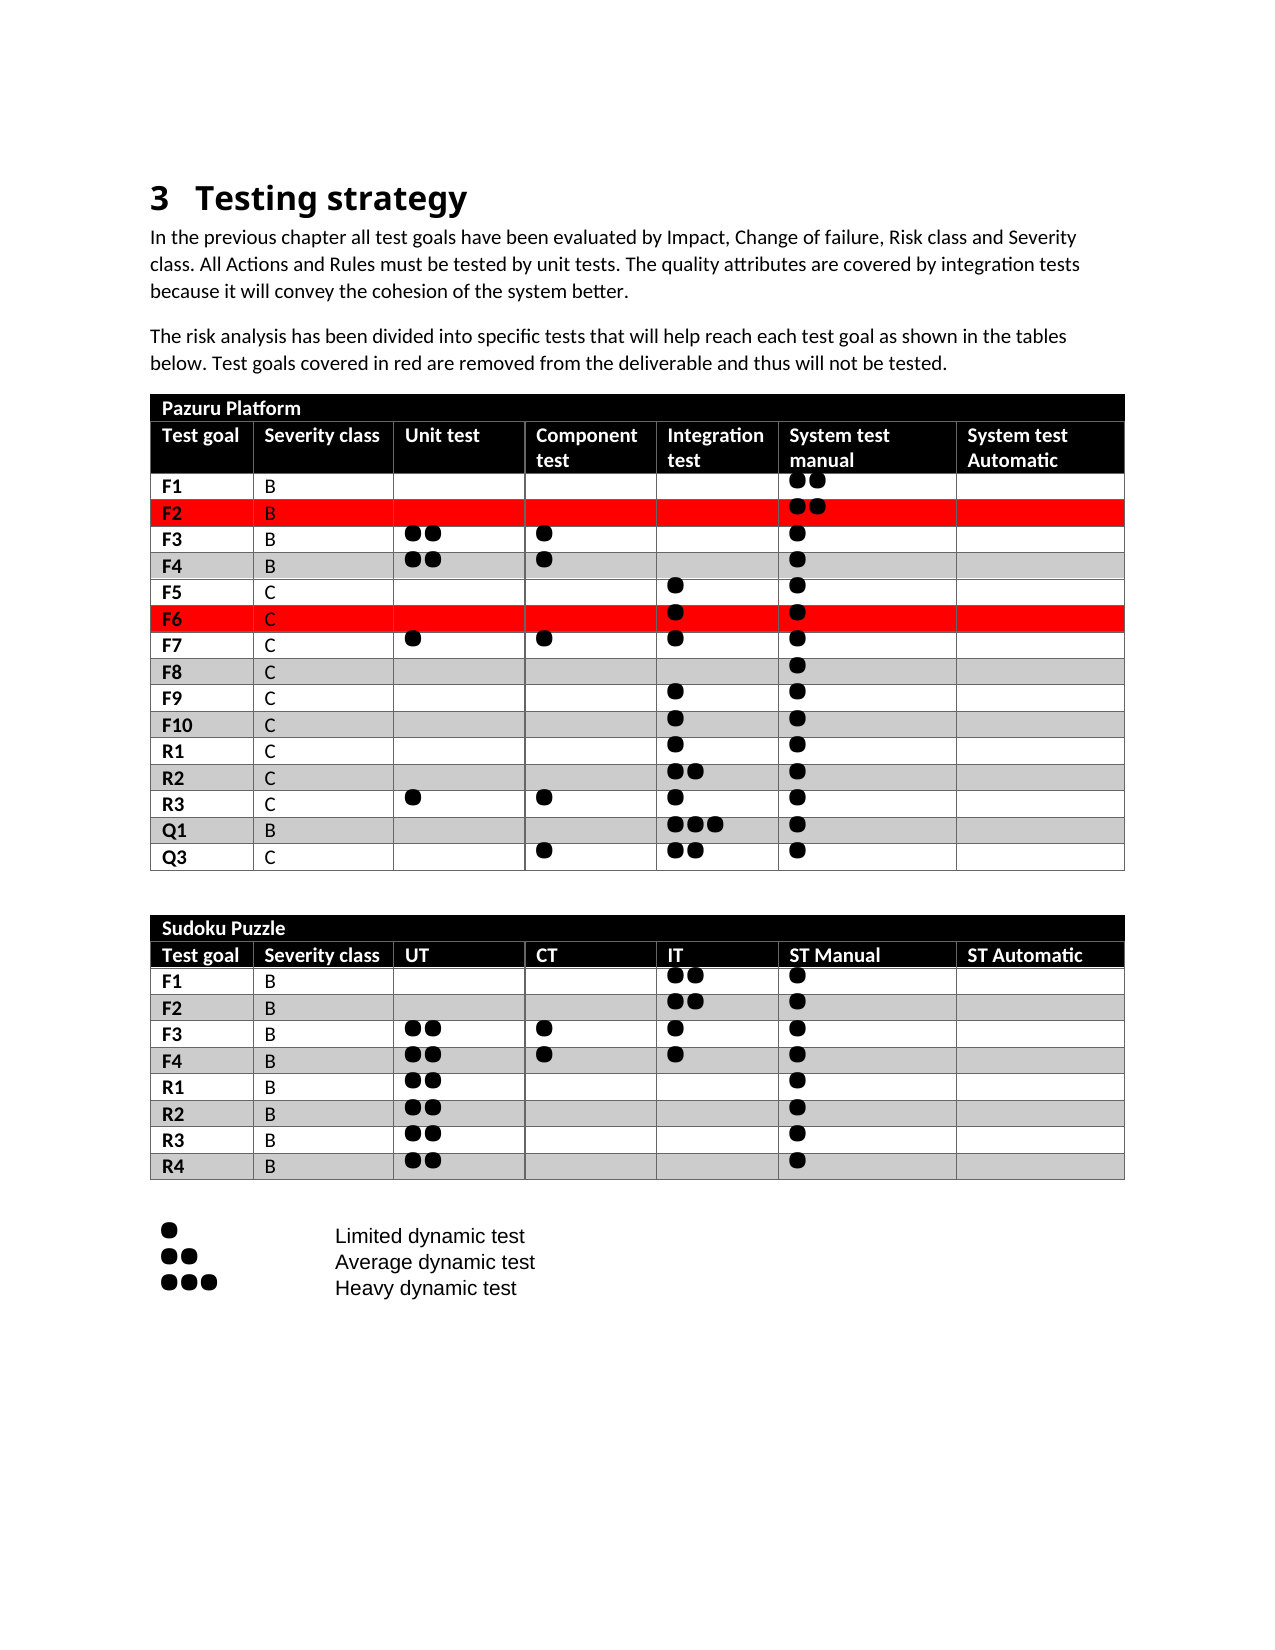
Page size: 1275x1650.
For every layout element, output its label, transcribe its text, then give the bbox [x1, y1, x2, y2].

table_cell F6 [151, 606, 253, 631]
table_cell R2 [151, 1101, 253, 1126]
table_cell System test manual [779, 422, 956, 473]
table_cell [779, 474, 956, 499]
table_cell [526, 1074, 656, 1100]
table_cell [779, 995, 956, 1020]
table_cell [779, 712, 956, 737]
table_cell [526, 1101, 656, 1126]
table_cell [394, 633, 524, 658]
table_cell Unit test [394, 422, 524, 473]
table_cell [779, 844, 956, 869]
table_cell [779, 659, 956, 684]
table_cell [526, 1127, 656, 1153]
table_cell F3 [151, 527, 253, 552]
table_cell [957, 1048, 1124, 1073]
table_cell [957, 659, 1124, 684]
table_cell F8 [151, 659, 253, 684]
table_cell [779, 791, 956, 817]
table_cell [394, 474, 524, 499]
table_cell [394, 712, 524, 737]
table_cell [779, 765, 956, 790]
table_cell [526, 844, 656, 869]
table_cell [526, 553, 656, 578]
table_cell [394, 553, 524, 578]
table_cell [526, 659, 656, 684]
table_cell R3 [151, 791, 253, 817]
table_cell [526, 606, 656, 631]
table_header Pazuru Platform [151, 395, 1124, 421]
table_cell [526, 995, 656, 1020]
table_cell [779, 1048, 956, 1073]
table_cell F4 [151, 553, 253, 578]
table_cell [957, 791, 1124, 817]
table_cell [779, 606, 956, 631]
table_cell [779, 527, 956, 552]
table_cell C [254, 633, 393, 658]
table_cell [657, 527, 778, 552]
table_cell [957, 844, 1124, 869]
table_cell [394, 1021, 524, 1047]
table_cell [526, 580, 656, 605]
table_cell [779, 1074, 956, 1100]
table_cell F1 [151, 969, 253, 994]
table_cell [957, 580, 1124, 605]
table_cell [394, 818, 524, 843]
table_cell [657, 580, 778, 605]
table_header Sudoku Puzzle [151, 916, 1124, 941]
table_cell [657, 969, 778, 994]
table_cell B [254, 995, 393, 1020]
table_cell Heavy dynamic test [324, 1276, 1032, 1302]
table_cell B [254, 1021, 393, 1047]
table_cell [526, 685, 656, 711]
table_cell F5 [151, 580, 253, 605]
table_cell [657, 844, 778, 869]
table_cell [957, 1074, 1124, 1100]
table_cell ST Automatic [957, 942, 1124, 967]
table_cell [957, 1021, 1124, 1047]
table_cell [957, 712, 1124, 737]
table_cell UT [394, 942, 524, 967]
table_cell C [254, 844, 393, 869]
table_cell [526, 1021, 656, 1047]
table_cell [657, 1127, 778, 1153]
table_cell [526, 500, 656, 526]
table_cell [657, 712, 778, 737]
table_cell [657, 1074, 778, 1100]
table_cell [657, 553, 778, 578]
table_cell [526, 712, 656, 737]
table_cell B [254, 1154, 393, 1179]
table_cell [526, 765, 656, 790]
table_cell B [254, 1074, 393, 1100]
table_cell [150, 1276, 324, 1302]
table_cell [394, 1154, 524, 1179]
table_cell [394, 1048, 524, 1073]
table_cell CT [526, 942, 656, 967]
table_cell [526, 969, 656, 994]
table_cell [779, 685, 956, 711]
table_cell C [254, 738, 393, 764]
table_cell [957, 765, 1124, 790]
subtitle Testing strategy [150, 175, 1125, 220]
table_cell [957, 818, 1124, 843]
table_cell [657, 606, 778, 631]
text In the previous chapter all test goals have been evaluated by Impact, Change of failure, Risk class and Severity class. All Actions and Rules must be tested by unit tests. The quality attributes are covered by integration tests because it will convey the cohesion of the system better. [150, 224, 1125, 304]
table_cell [957, 606, 1124, 631]
table_cell [957, 527, 1124, 552]
table_cell Test goal [151, 422, 253, 473]
table_cell F1 [151, 474, 253, 499]
table_cell [526, 527, 656, 552]
table_cell ST Manual [779, 942, 956, 967]
table_cell B [254, 500, 393, 526]
table_cell [957, 969, 1124, 994]
table_cell [657, 474, 778, 499]
table_cell B [254, 818, 393, 843]
table_cell [657, 1101, 778, 1126]
table_cell R1 [151, 1074, 253, 1100]
table_cell Q3 [151, 844, 253, 869]
table_cell [394, 500, 524, 526]
table_cell C [254, 606, 393, 631]
table_cell F2 [151, 995, 253, 1020]
table_cell B [254, 553, 393, 578]
table_cell R1 [151, 738, 253, 764]
table_cell F4 [151, 1048, 253, 1073]
table_cell [394, 969, 524, 994]
table_cell [779, 1154, 956, 1179]
table_cell [394, 527, 524, 552]
table_cell R3 [151, 1127, 253, 1153]
table_cell [394, 1101, 524, 1126]
table_cell [150, 1250, 324, 1276]
table_cell [957, 685, 1124, 711]
table_cell B [254, 969, 393, 994]
table_cell C [254, 712, 393, 737]
table_cell B [254, 474, 393, 499]
text The risk analysis has been divided into specific tests that will help reach each test goal as shown in the tables below. Test goals covered in red are removed from the deliverable and thus will not be tested. [150, 323, 1125, 376]
table_cell Average dynamic test [324, 1250, 1032, 1276]
table_cell IT [657, 942, 778, 967]
table_cell [526, 791, 656, 817]
table_cell [394, 685, 524, 711]
table_cell [957, 633, 1124, 658]
table_cell B [254, 1101, 393, 1126]
table_header [150, 1224, 324, 1250]
table_cell C [254, 580, 393, 605]
table_cell [657, 500, 778, 526]
table_cell [779, 633, 956, 658]
table_cell [657, 738, 778, 764]
table_cell [957, 1127, 1124, 1153]
table_cell [957, 995, 1124, 1020]
table_cell Severity class [254, 942, 393, 967]
table_cell [526, 474, 656, 499]
table_cell B [254, 1127, 393, 1153]
table_cell [394, 606, 524, 631]
table_cell [657, 633, 778, 658]
table_cell [394, 580, 524, 605]
table_cell [394, 1074, 524, 1100]
table_header Limited dynamic test [324, 1224, 1032, 1250]
table_cell System test Automatic [957, 422, 1124, 473]
table_cell R4 [151, 1154, 253, 1179]
table_cell [394, 1127, 524, 1153]
table_cell [657, 659, 778, 684]
table_cell [779, 580, 956, 605]
table_cell [526, 633, 656, 658]
table_cell [957, 1154, 1124, 1179]
table_cell C [254, 659, 393, 684]
table_cell [657, 818, 778, 843]
table_cell [779, 1101, 956, 1126]
table_cell [779, 738, 956, 764]
table_cell [394, 791, 524, 817]
table_cell [657, 791, 778, 817]
table_cell [394, 765, 524, 790]
table_cell [526, 1154, 656, 1179]
table_cell B [254, 527, 393, 552]
table_cell [526, 738, 656, 764]
table_cell F10 [151, 712, 253, 737]
table_cell B [254, 1048, 393, 1073]
table_cell [394, 844, 524, 869]
table_cell [779, 1021, 956, 1047]
table_cell F2 [151, 500, 253, 526]
table_cell [657, 765, 778, 790]
table_cell Integration test [657, 422, 778, 473]
table_cell [957, 474, 1124, 499]
table_cell [779, 969, 956, 994]
table_cell [657, 1048, 778, 1073]
table_cell Severity class [254, 422, 393, 473]
table_cell Q1 [151, 818, 253, 843]
table_cell [394, 995, 524, 1020]
table_cell [526, 1048, 656, 1073]
table_cell [957, 738, 1124, 764]
table_cell C [254, 685, 393, 711]
table_cell Test goal [151, 942, 253, 967]
table_cell F3 [151, 1021, 253, 1047]
table_cell [957, 1101, 1124, 1126]
table_cell C [254, 791, 393, 817]
table_cell Component test [526, 422, 656, 473]
table_cell [394, 738, 524, 764]
table_cell [779, 818, 956, 843]
table_cell [657, 1021, 778, 1047]
table_cell [394, 659, 524, 684]
table_cell [779, 1127, 956, 1153]
table_cell [779, 553, 956, 578]
table_cell [657, 1154, 778, 1179]
table_cell C [254, 765, 393, 790]
table_cell [657, 685, 778, 711]
table_cell R2 [151, 765, 253, 790]
table_cell [957, 553, 1124, 578]
table_cell F9 [151, 685, 253, 711]
table_cell [526, 818, 656, 843]
table_cell F7 [151, 633, 253, 658]
table_cell [957, 500, 1124, 526]
table_cell [779, 500, 956, 526]
table_cell [657, 995, 778, 1020]
